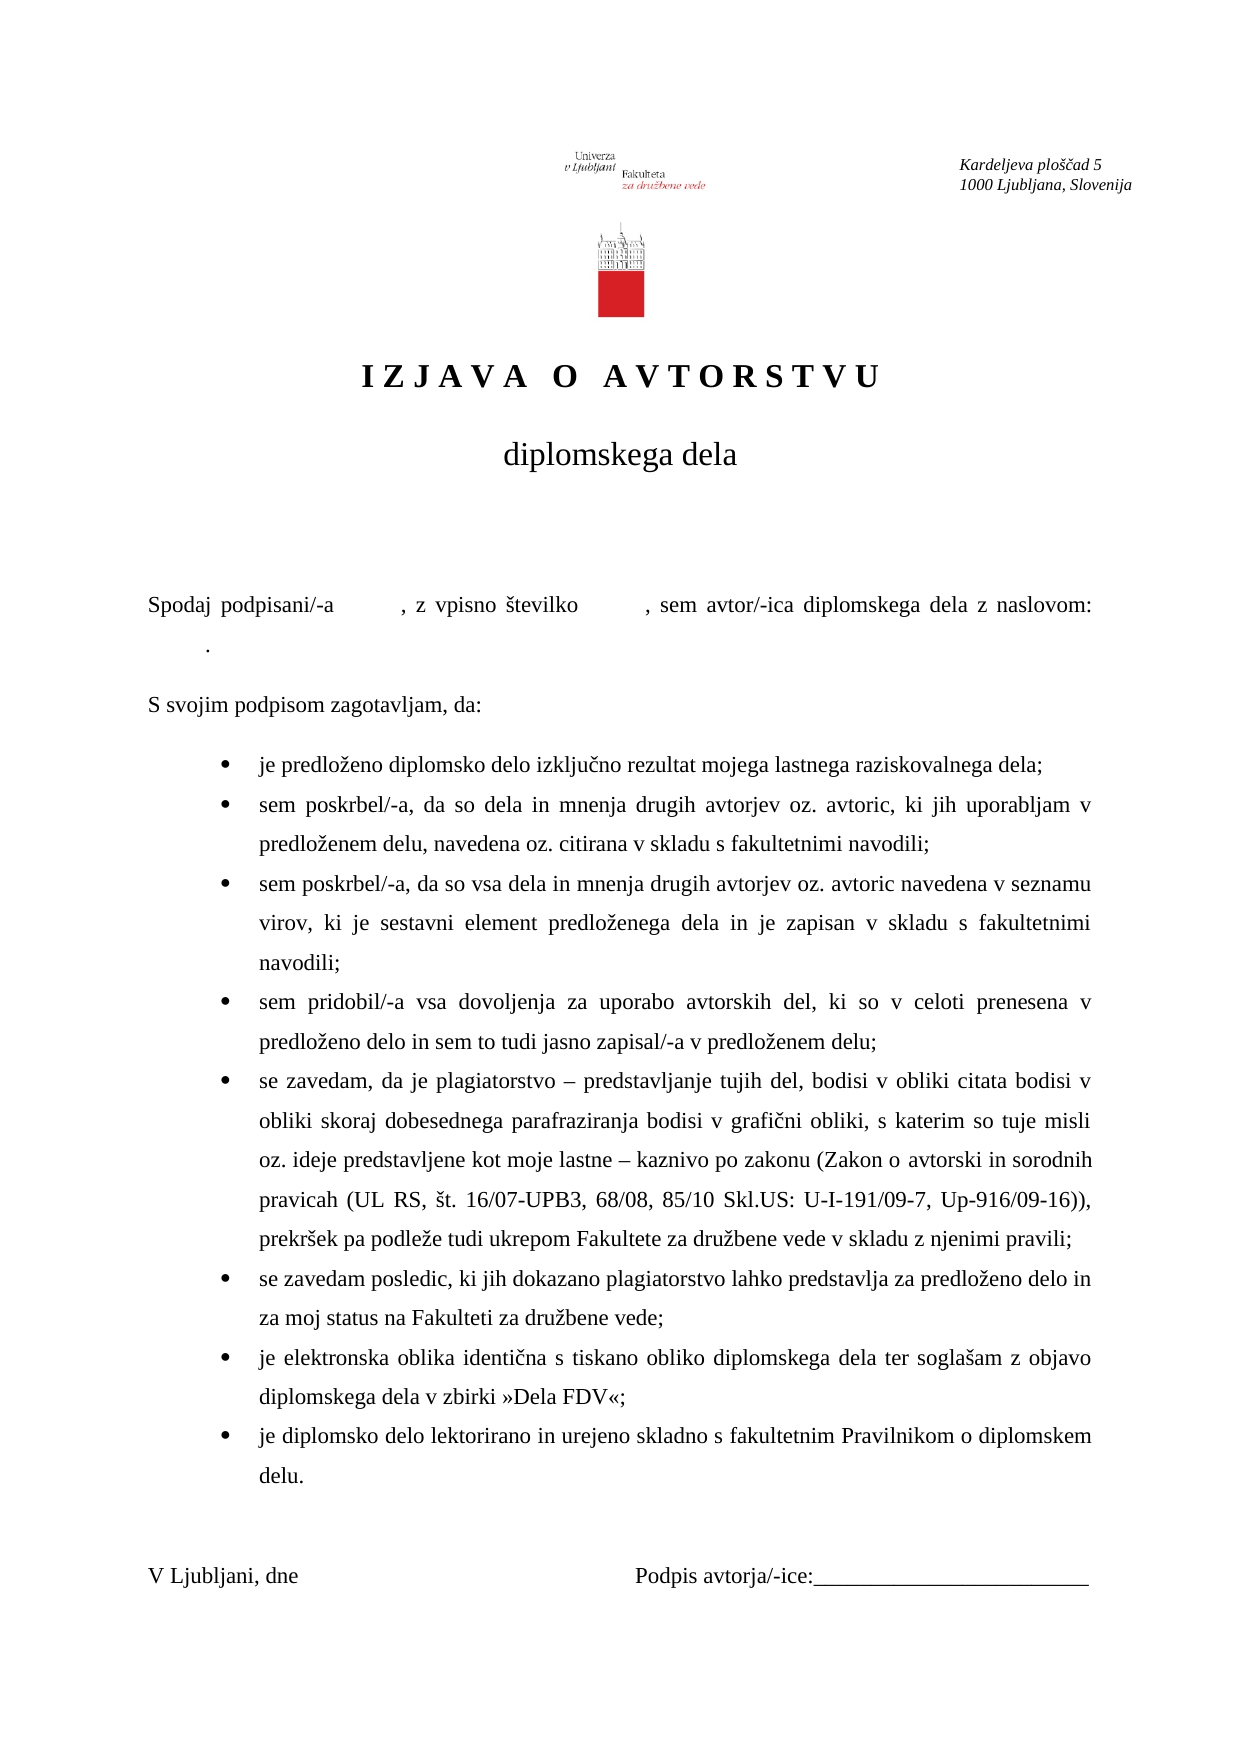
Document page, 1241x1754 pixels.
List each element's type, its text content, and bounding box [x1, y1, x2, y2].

list sem poskrbel/-a, da so vsa dela in mnenja drugih avtorjev oz. avtoric navedena v seznamu virov, ki je sestavni element predloženega dela in je zapisan v skladu s fakultetnimi navodili; [221, 870, 1093, 975]
picture [533, 147, 708, 322]
list je predloženo diplomsko delo izključno rezultat mojega lastnega raziskovalnega dela; [221, 751, 1093, 778]
text I Z J A V A O A V T O R S T V U [148, 356, 1093, 395]
text diplomskega dela [148, 435, 1093, 473]
list sem poskrbel/-a, da so dela in mnenja drugih avtorjev oz. avtoric, ki jih uporabljam v predloženem delu, navedena oz. citirana v skladu s fakultetnimi navodili; [221, 791, 1093, 857]
text Spodaj podpisani/-a , z vpisno številko , sem avtor/-ica diplomskega dela z naslovom: . [148, 591, 1093, 657]
text V Ljubljani, dne Podpis avtorja/-ice:________________________ [148, 1562, 1093, 1588]
text S svojim podpisom zagotavljam, da: [148, 691, 1093, 717]
list sem pridobil/-a vsa dovoljenja za uporabo avtorskih del, ki so v celoti prenesena v predloženo delo in sem to tudi jasno zapisal/-a v predloženem delu; [221, 988, 1093, 1054]
list se zavedam, da je plagiatorstvo – predstavljanje tujih del, bodisi v obliki citata bodisi v obliki skoraj dobesednega parafraziranja bodisi v grafični obliki, s katerim so tuje misli oz. ideje predstavljene kot moje lastne – kaznivo po zakonu (Zakon o avtorski in sorodnih pravicah (UL RS, št. 16/07-UPB3, 68/08, 85/10 Skl.US: U-I-191/09-7, Up-916/09-16)), prekršek pa podleže tudi ukrepom Fakultete za družbene vede v skladu z njenimi pravili; [221, 1067, 1093, 1252]
list je elektronska oblika identična s tiskano obliko diplomskega dela ter soglašam z objavo diplomskega dela v zbirki »Dela FDV«; [221, 1344, 1093, 1409]
list se zavedam posledic, ki jih dokazano plagiatorstvo lahko predstavlja za predloženo delo in za moj status na Fakulteti za družbene vede; [221, 1265, 1093, 1331]
list je diplomsko delo lektorirano in urejeno skladno s fakultetnim Pravilnikom o diplomskem delu. [221, 1423, 1093, 1488]
